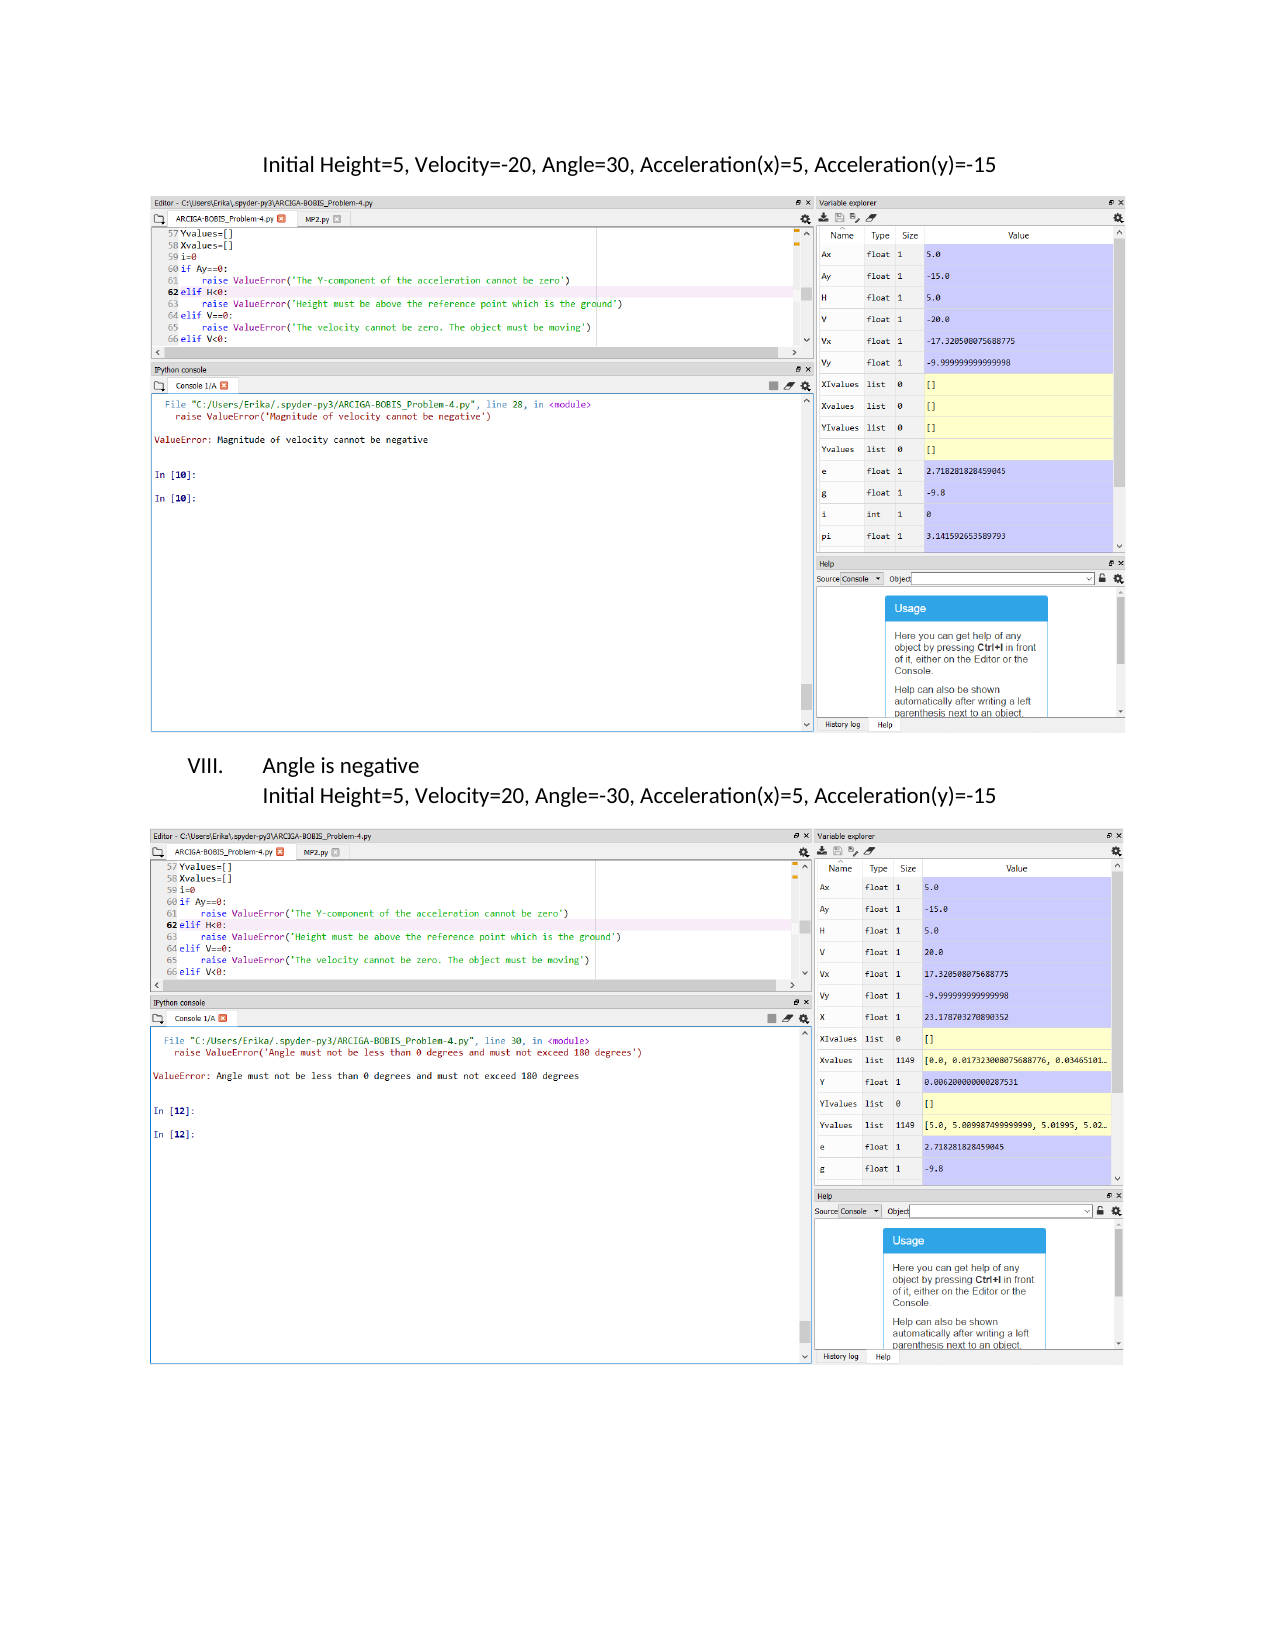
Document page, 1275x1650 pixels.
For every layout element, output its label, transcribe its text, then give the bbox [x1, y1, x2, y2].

list Initial Height=5, Velocity=-20, Angle=30, Acceleration(x)=5, Acceleration(y)=-15 [262, 150, 1125, 178]
list Initial Height=5, Velocity=20, Angle=-30, Acceleration(x)=5, Acceleration(y)=-15 [262, 782, 1125, 810]
picture [150, 196, 1125, 733]
list Angle is negative [187, 751, 1125, 779]
picture [150, 828, 1124, 1365]
